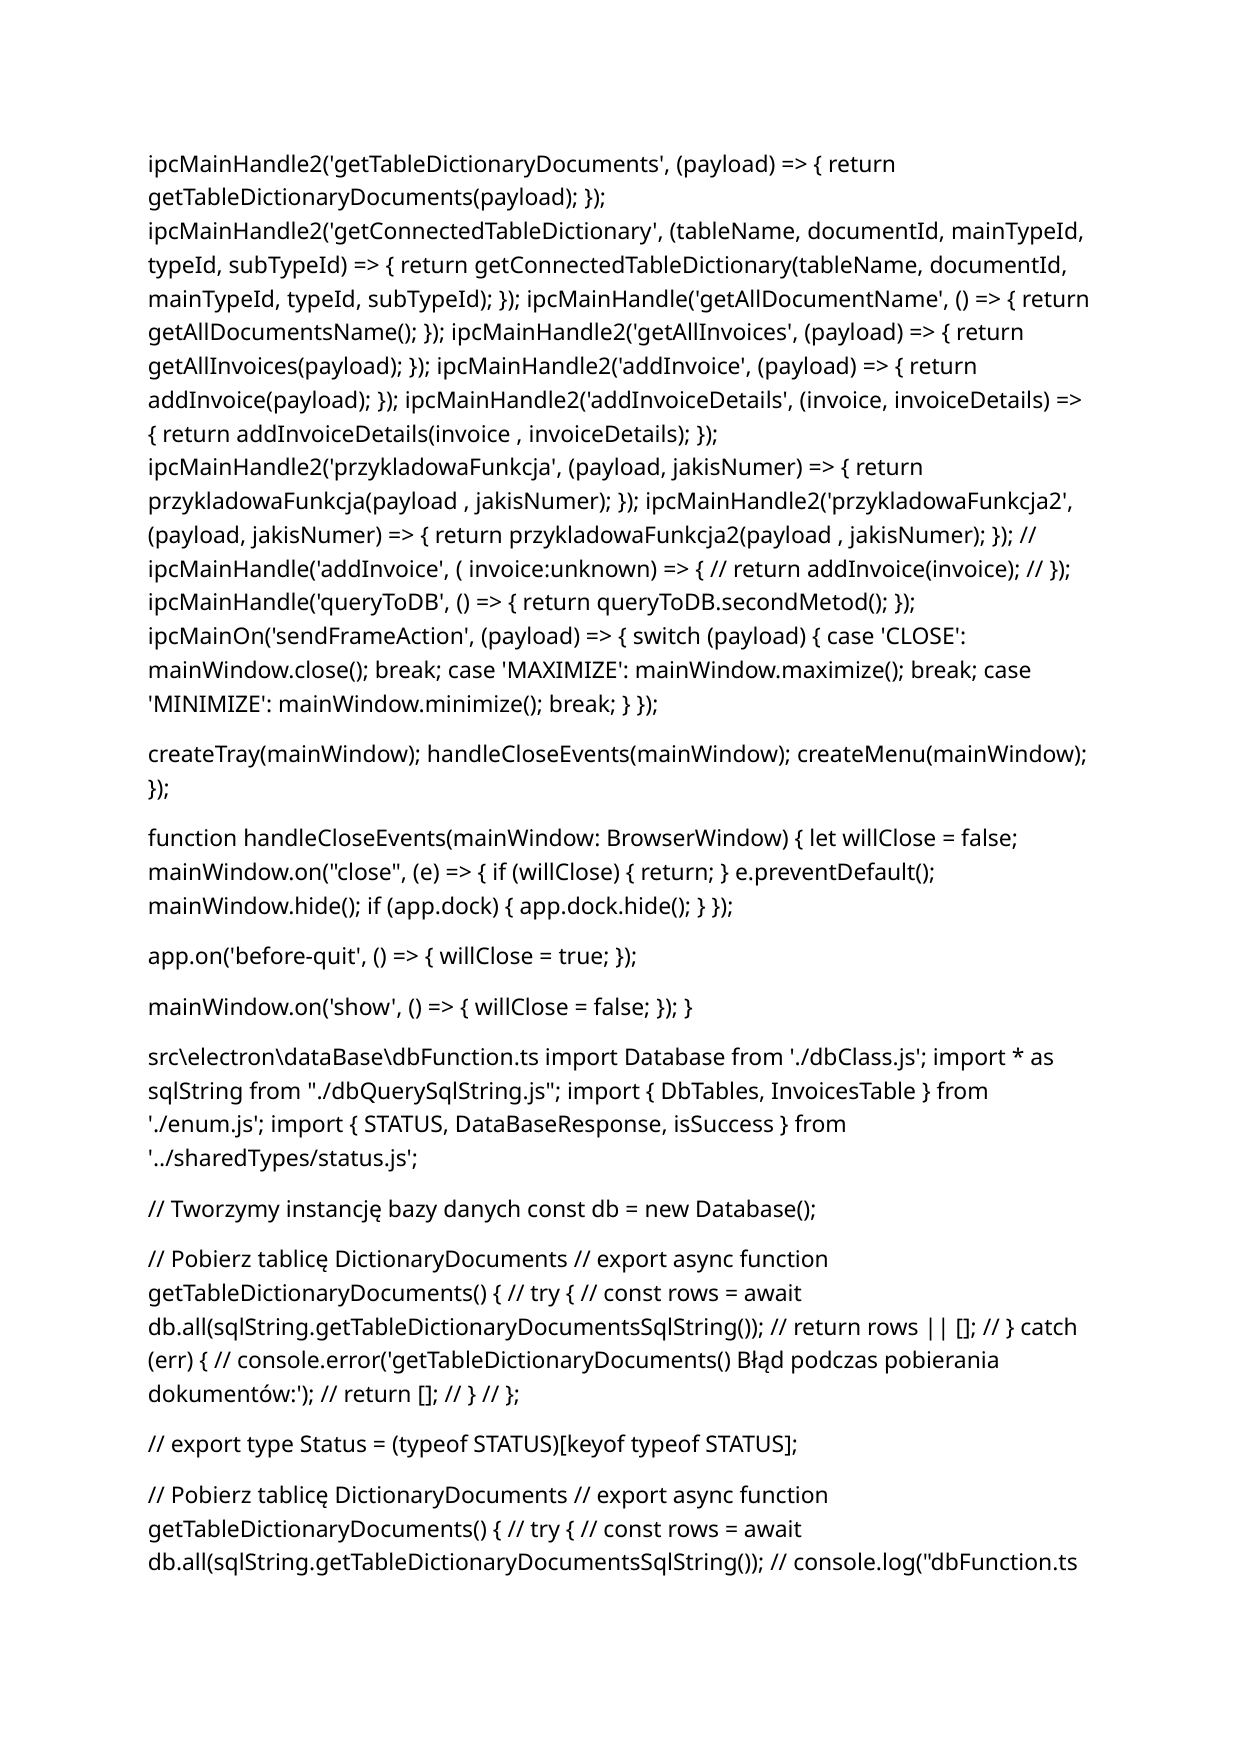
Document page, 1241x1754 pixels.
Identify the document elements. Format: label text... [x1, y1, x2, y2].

text // export type Status = (typeof STATUS)[keyof typeof STATUS]; [148, 1428, 1093, 1460]
text src\electron\dataBase\dbFunction.ts import Database from './dbClass.js'; import * as sqlString from "./dbQuerySqlString.js"; import { DbTables, InvoicesTable } from './enum.js'; import { STATUS, DataBaseResponse, isSuccess } from '../sharedTypes/status.js'; [148, 1041, 1093, 1173]
text // Tworzymy instancję bazy danych const db = new Database(); [148, 1193, 1093, 1224]
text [148, 1479, 1093, 1578]
text createTray(mainWindow); handleCloseEvents(mainWindow); createMenu(mainWindow); }); [148, 738, 1093, 803]
text ipcMainHandle2('getTableDictionaryDocuments', (payload) => { return getTableDictionaryDocuments(payload); }); ipcMainHandle2('getConnectedTableDictionary', (tableName, documentId, mainTypeId, typeId, subTypeId) => { return getConnectedTableDictionary(tableName, documentId, mainTypeId, typeId, subTypeId); }); ipcMainHandle('getAllDocumentName', () => { return getAllDocumentsName(); }); ipcMainHandle2('getAllInvoices', (payload) => { return getAllInvoices(payload); }); ipcMainHandle2('addInvoice', (payload) => { return addInvoice(payload); }); ipcMainHandle2('addInvoiceDetails', (invoice, invoiceDetails) => { return addInvoiceDetails(invoice , invoiceDetails); }); ipcMainHandle2('przykladowaFunkcja', (payload, jakisNumer) => { return przykladowaFunkcja(payload , jakisNumer); }); ipcMainHandle2('przykladowaFunkcja2', (payload, jakisNumer) => { return przykladowaFunkcja2(payload , jakisNumer); }); // ipcMainHandle('addInvoice', ( invoice:unknown) => { // return addInvoice(invoice); // }); ipcMainHandle('queryToDB', () => { return queryToDB.secondMetod(); }); ipcMainOn('sendFrameAction', (payload) => { switch (payload) { case 'CLOSE': mainWindow.close(); break; case 'MAXIMIZE': mainWindow.maximize(); break; case 'MINIMIZE': mainWindow.minimize(); break; } }); [148, 148, 1093, 719]
text // Pobierz tablicę DictionaryDocuments // export async function getTableDictionaryDocuments() { // try { // const rows = await db.all(sqlString.getTableDictionaryDocumentsSqlString()); // return rows || []; // } catch (err) { // console.error('getTableDictionaryDocuments() Błąd podczas pobierania dokumentów:'); // return []; // } // }; [148, 1243, 1093, 1409]
text function handleCloseEvents(mainWindow: BrowserWindow) { let willClose = false; mainWindow.on("close", (e) => { if (willClose) { return; } e.preventDefault(); mainWindow.hide(); if (app.dock) { app.dock.hide(); } }); [148, 822, 1093, 921]
text app.on('before-quit', () => { willClose = true; }); [148, 940, 1093, 971]
text mainWindow.on('show', () => { willClose = false; }); } [148, 991, 1093, 1022]
